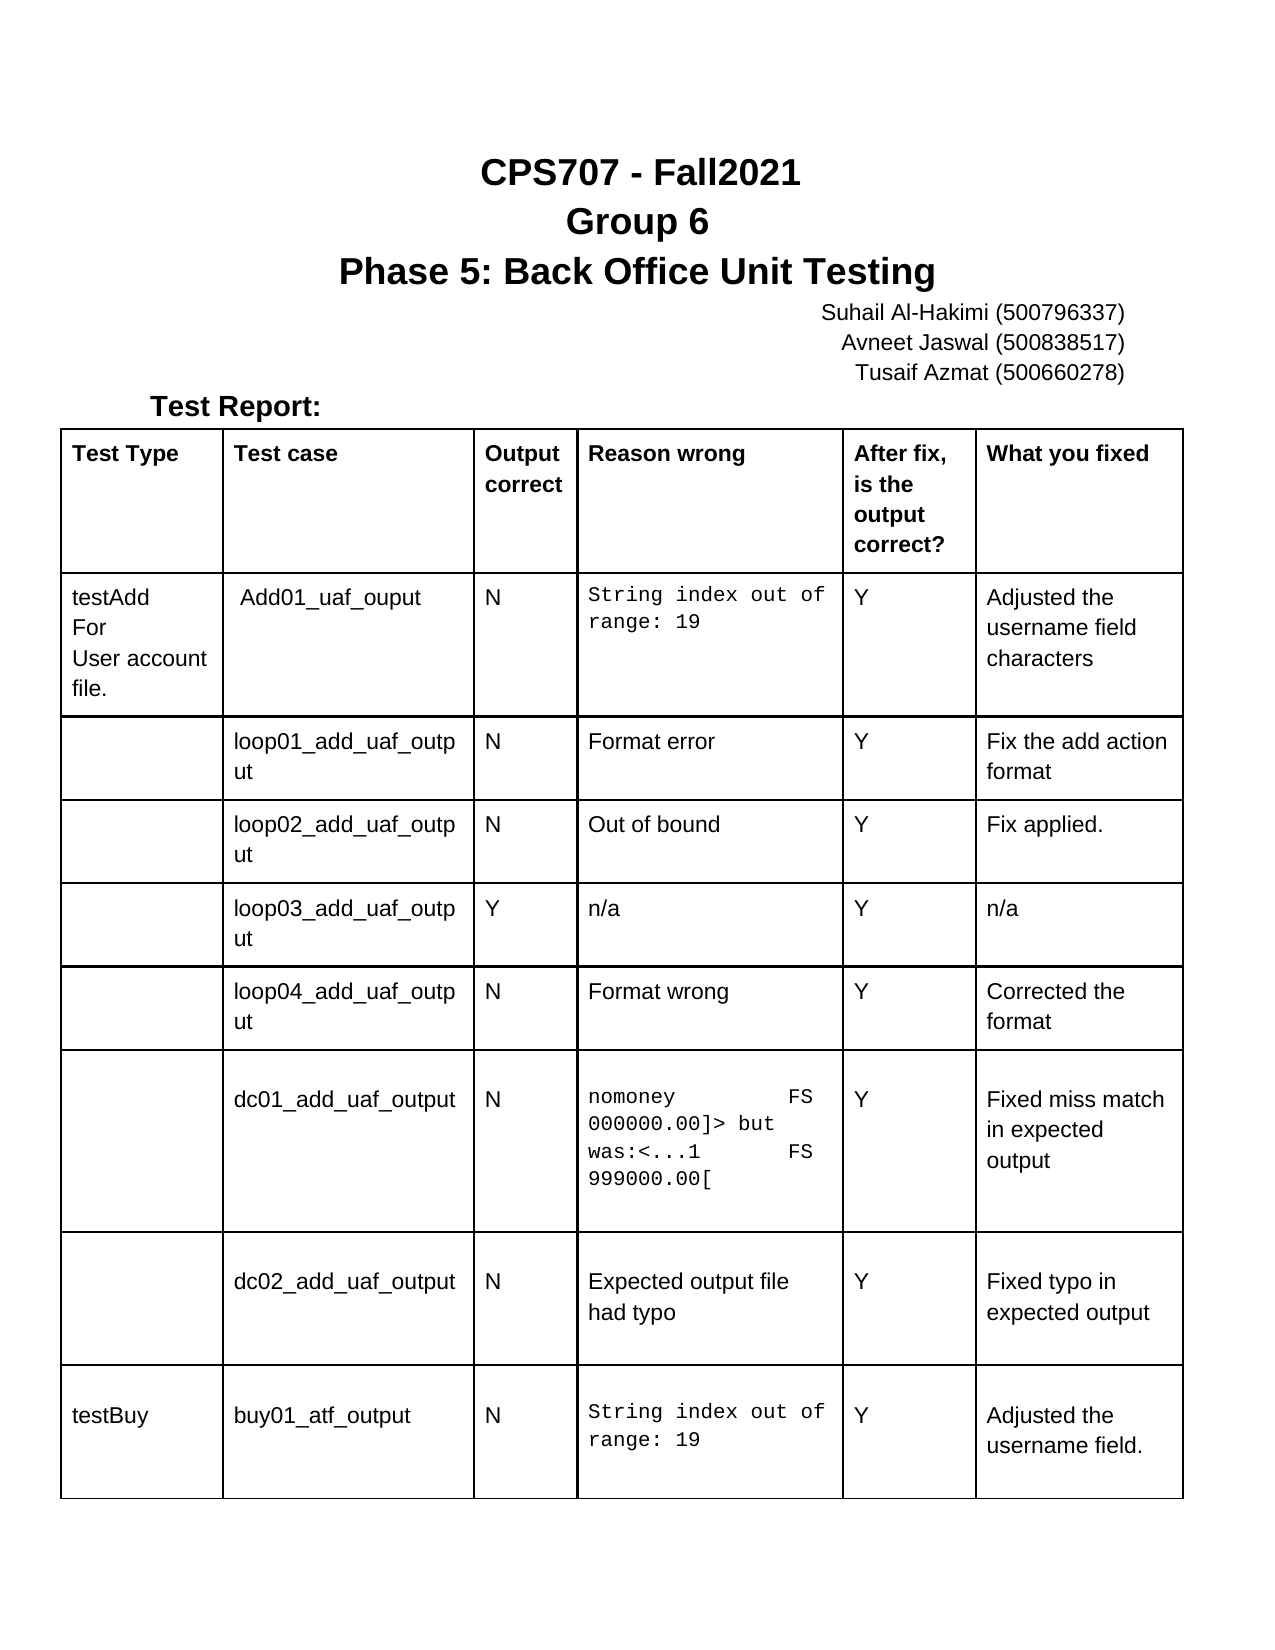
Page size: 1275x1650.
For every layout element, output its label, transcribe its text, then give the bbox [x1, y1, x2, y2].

text Group 6 [150, 199, 1125, 243]
table_cell Expected output file had typo [579, 1233, 842, 1364]
table_header Reason wrong [579, 430, 842, 572]
table_cell String index out of range: 19 [579, 574, 842, 715]
table_cell Adjusted the username field. [977, 1366, 1182, 1497]
text Phase 5: Back Office Unit Testing [150, 249, 1125, 292]
table_cell Y [475, 884, 576, 965]
table_cell loop03_add_uaf_output [224, 884, 473, 965]
table_cell N [475, 1051, 576, 1231]
table_cell N [475, 1233, 576, 1364]
table_cell [62, 1233, 222, 1364]
table_cell Adjusted the username field characters [977, 574, 1182, 715]
table_cell Format error [579, 718, 842, 799]
table_cell Y [844, 801, 975, 882]
table_cell Y [844, 1366, 975, 1497]
table_cell loop01_add_uaf_output [224, 718, 473, 799]
table_cell Format wrong [579, 968, 842, 1049]
text Avneet Jaswal (500838517) [150, 329, 1125, 355]
table_cell loop04_add_uaf_output [224, 968, 473, 1049]
text Tusaif Azmat (500660278) [150, 359, 1125, 386]
table_cell buy01_atf_output [224, 1366, 473, 1497]
table_cell Fixed miss match in expected output [977, 1051, 1182, 1231]
table_cell [62, 968, 222, 1049]
table_cell dc01_add_uaf_output [224, 1051, 473, 1231]
table_cell Y [844, 968, 975, 1049]
table_cell n/a [579, 884, 842, 965]
table_cell N [475, 574, 576, 715]
table_header After fix, is the output correct? [844, 430, 975, 572]
table_cell Corrected the format [977, 968, 1182, 1049]
table_cell dc02_add_uaf_output [224, 1233, 473, 1364]
table_cell Y [844, 718, 975, 799]
table_cell Y [844, 574, 975, 715]
table_cell [62, 884, 222, 965]
table_cell testAdd For User account file. [62, 574, 222, 715]
table_cell [62, 801, 222, 882]
table_cell [62, 1051, 222, 1231]
table_cell Y [844, 1051, 975, 1231]
table_cell loop02_add_uaf_output [224, 801, 473, 882]
table_cell Out of bound [579, 801, 842, 882]
table_cell N [475, 968, 576, 1049]
text Suhail Al-Hakimi (500796337) [150, 299, 1125, 325]
table_cell String index out of range: 19 [579, 1366, 842, 1497]
table_cell N [475, 718, 576, 799]
table_cell N [475, 1366, 576, 1497]
table_header Output correct [475, 430, 576, 572]
table_header Test case [224, 430, 473, 572]
table_cell Add01_uaf_ouput [224, 574, 473, 715]
table_cell Fix the add action format [977, 718, 1182, 799]
table_cell Y [844, 1233, 975, 1364]
table_cell n/a [977, 884, 1182, 965]
text Test Report: [150, 389, 1125, 423]
table_cell nomoney FS 000000.00]> but was:<...1 FS 999000.00[ [579, 1051, 842, 1231]
table_cell Y [844, 884, 975, 965]
table_cell Fix applied. [977, 801, 1182, 882]
table_header What you fixed [977, 430, 1182, 572]
table_cell [62, 718, 222, 799]
text CPS707 - Fall2021 [150, 150, 1125, 193]
table_cell testBuy [62, 1366, 222, 1497]
table_cell N [475, 801, 576, 882]
table_cell Fixed typo in expected output [977, 1233, 1182, 1364]
table_header Test Type [62, 430, 222, 572]
